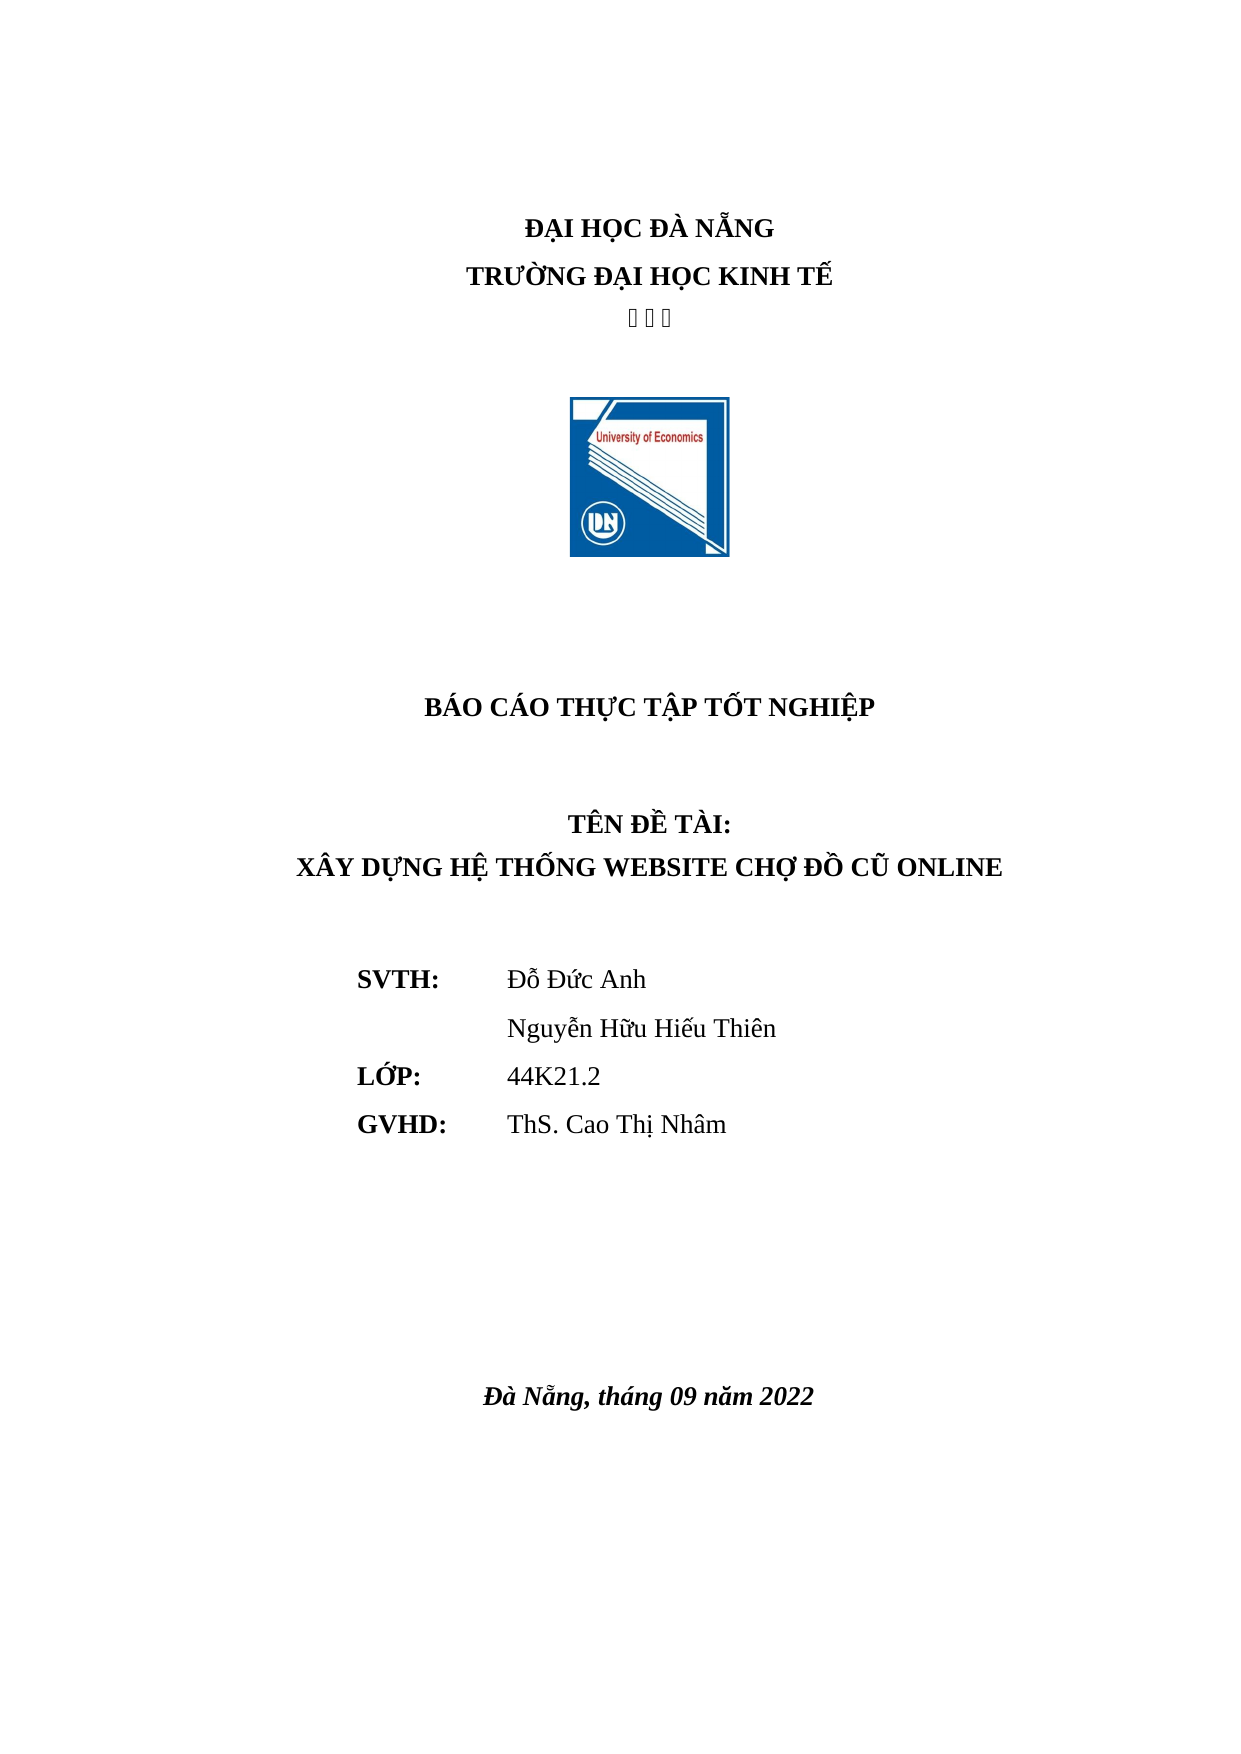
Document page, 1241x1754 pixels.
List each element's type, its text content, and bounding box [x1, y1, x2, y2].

text Nguyễn Hữu Hiếu Thiên [357, 1012, 1092, 1043]
text Đà Nẵng, tháng 09 năm 2022 [207, 1381, 1092, 1412]
text XÂY DỰNG HỆ THỐNG WEBSITE CHỢ ĐỒ CŨ ONLINE [207, 851, 1092, 882]
text BÁO CÁO THỰC TẬP TỐT NGHIỆP [207, 691, 1092, 722]
text SVTH: Đỗ Đức Anh [207, 963, 1092, 994]
picture [569, 397, 730, 557]
text TÊN ĐỀ TÀI: [207, 808, 1092, 839]
text GVHD: ThS. Cao Thị Nhâm [207, 1108, 1092, 1139]
text ĐẠI HỌC ĐÀ NẴNG [207, 212, 1092, 243]
text LỚP: 44K21.2 [357, 1060, 1092, 1091]
text TRƯỜNG ĐẠI HỌC KINH TẾ [207, 260, 1092, 291]
